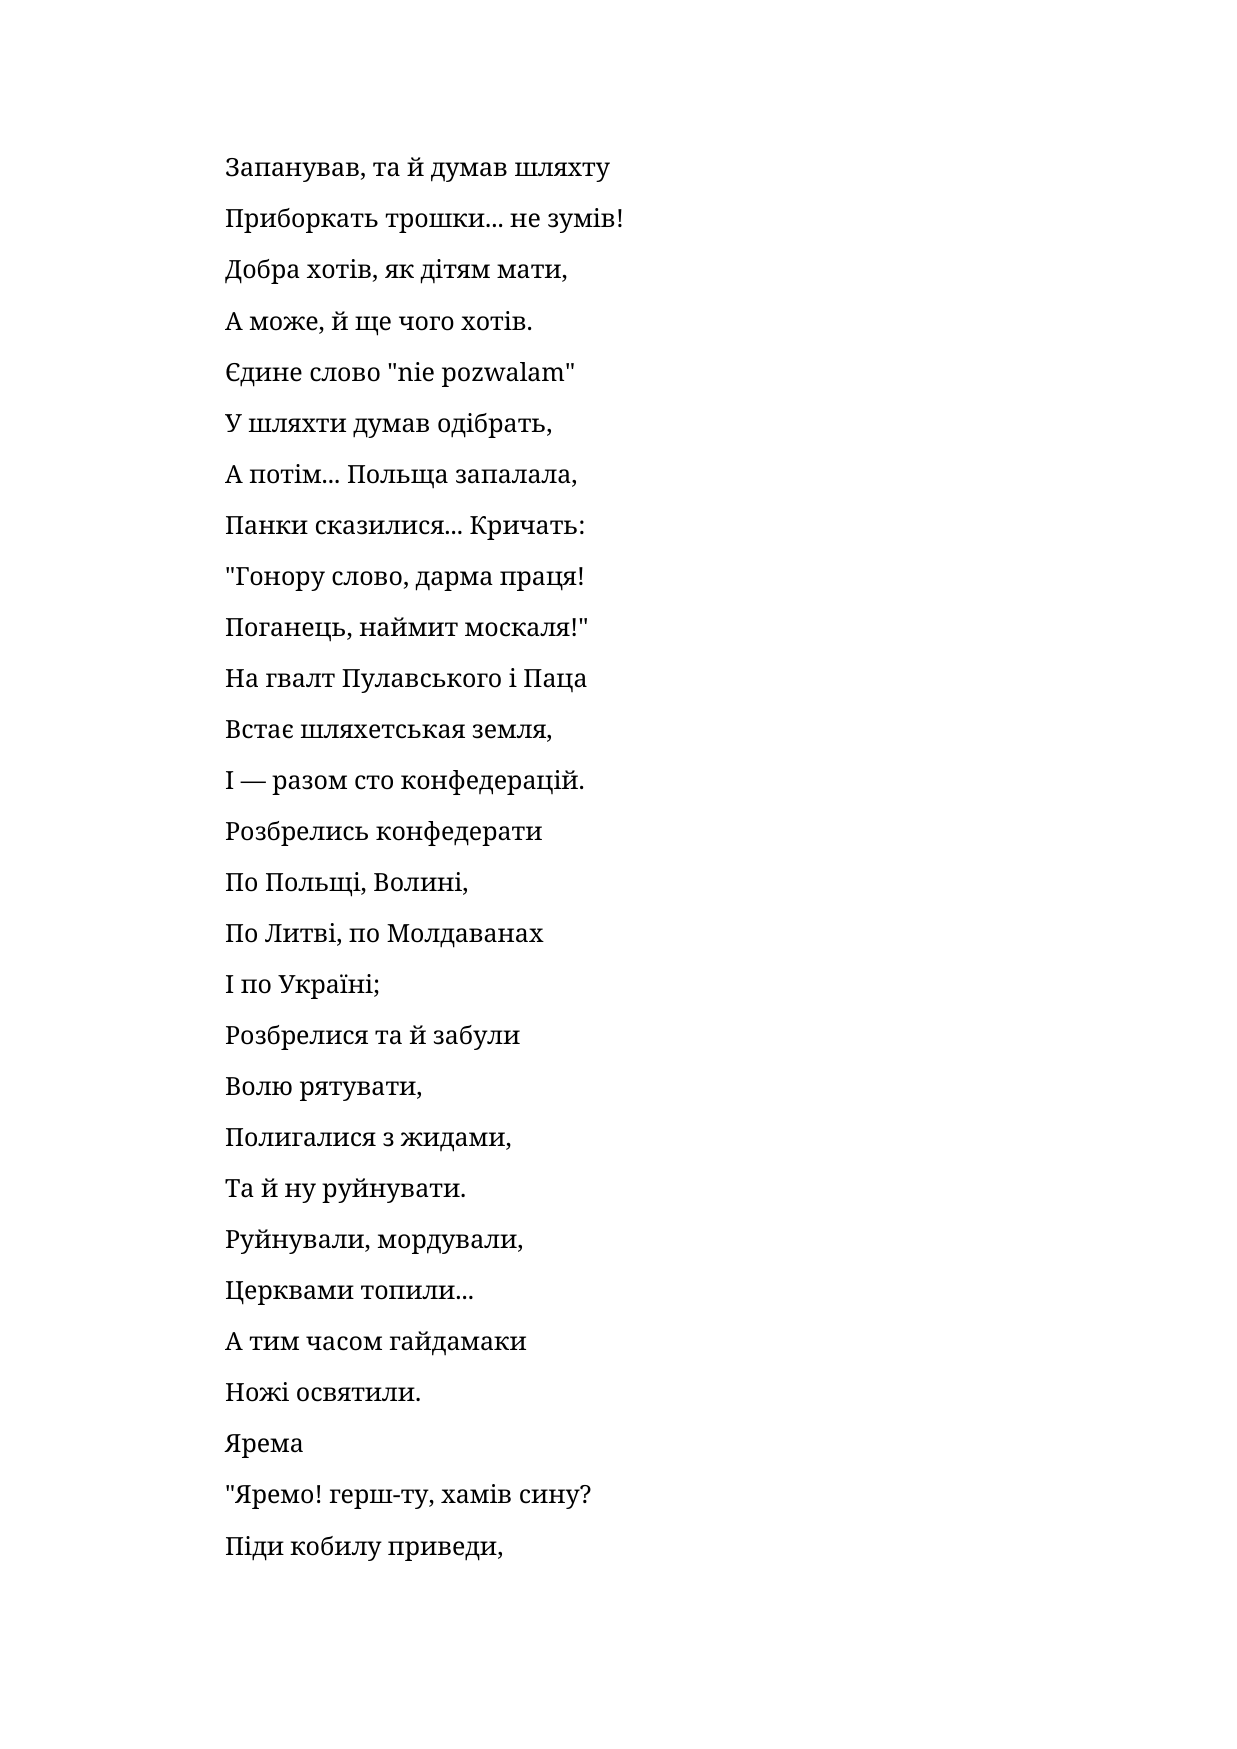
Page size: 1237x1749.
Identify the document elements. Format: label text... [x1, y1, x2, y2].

text Поганець, наймит москаля!" [150, 609, 1086, 643]
text А тим часом гайдамаки [150, 1324, 1086, 1358]
text Добра хотів, як дітям мати, [150, 252, 1086, 286]
text Та й ну руйнувати. [150, 1171, 1086, 1205]
text І по Україні; [150, 967, 1086, 1001]
text Піди кобилу приведи, [150, 1528, 1086, 1562]
text "Яремо! герш-ту, хамів сину? [150, 1477, 1086, 1511]
text Запанував, та й думав шляхту [150, 150, 1086, 184]
text Ножі освятили. [150, 1375, 1086, 1409]
text Панки сказилися... Кричать: [150, 507, 1086, 541]
text І — разом сто конфедерацій. [150, 762, 1086, 797]
text Ярема [150, 1426, 1086, 1460]
text Розбрелись конфедерати [150, 813, 1086, 848]
text На гвалт Пулавського і Паца [150, 660, 1086, 694]
text По Польщі, Волині, [150, 864, 1086, 899]
text Приборкать трошки... не зумів! [150, 201, 1086, 235]
text Встає шляхетськая земля, [150, 711, 1086, 746]
text А може, й ще чого хотів. [150, 303, 1086, 337]
text А потім... Польща запалала, [150, 456, 1086, 490]
text У шляхти думав одібрать, [150, 405, 1086, 439]
text Волю рятувати, [150, 1069, 1086, 1103]
text По Литві, по Молдаванах [150, 916, 1086, 950]
text Єдине слово "nie pozwalam" [150, 354, 1086, 388]
text Церквами топили... [150, 1273, 1086, 1307]
text "Гонору слово, дарма праця! [150, 558, 1086, 592]
text Розбрелися та й забули [150, 1018, 1086, 1052]
text Полигалися з жидами, [150, 1120, 1086, 1154]
text Руйнували, мордували, [150, 1222, 1086, 1256]
